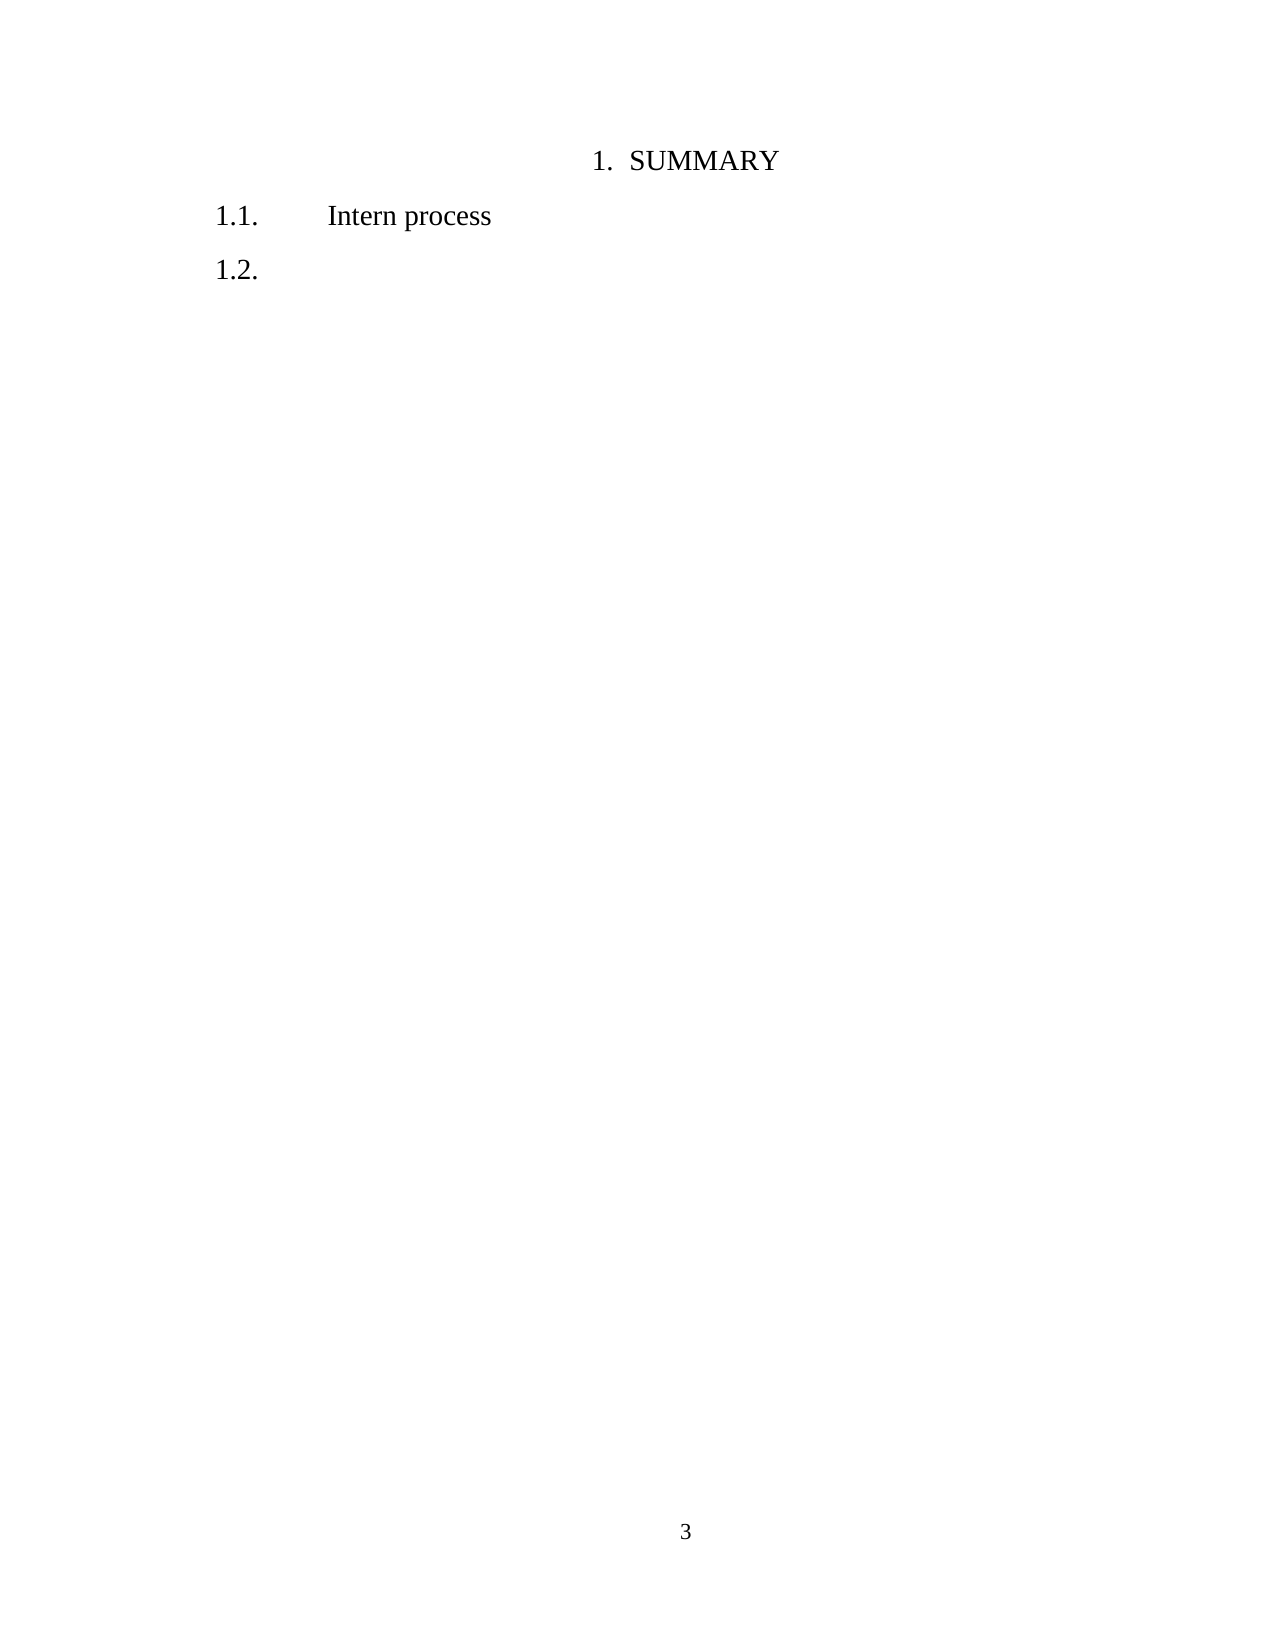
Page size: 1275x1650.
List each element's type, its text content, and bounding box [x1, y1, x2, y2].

subtitle Intern process [215, 198, 1157, 231]
subtitle SUMMARY [215, 143, 1157, 177]
